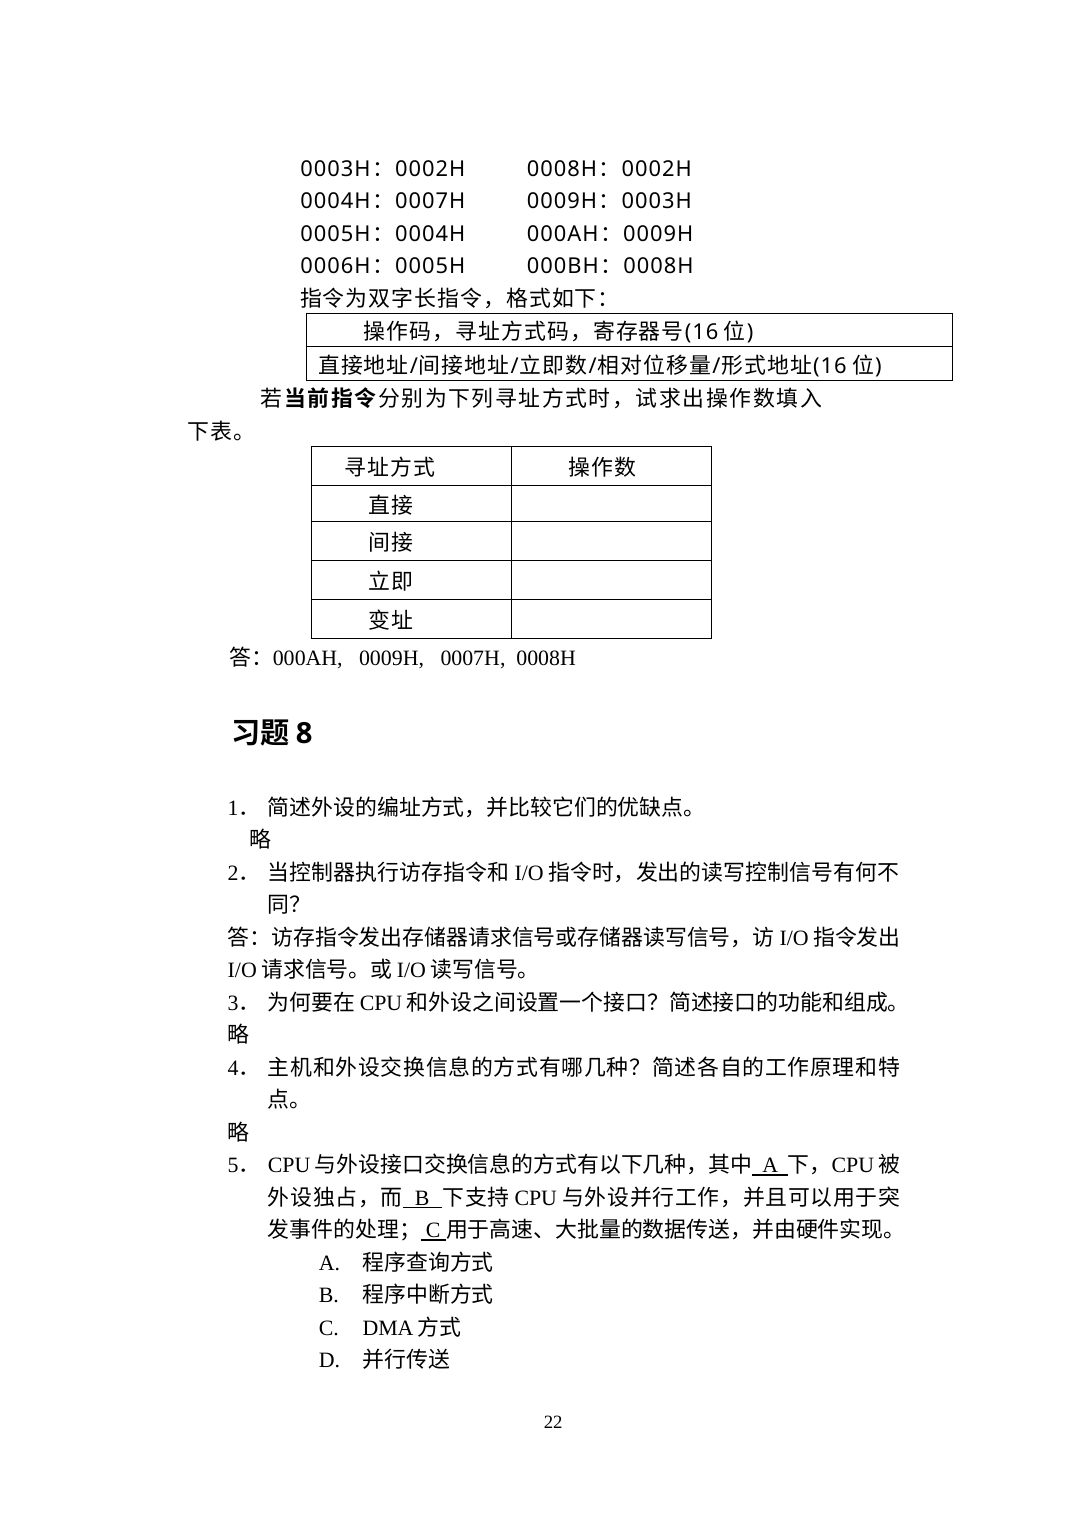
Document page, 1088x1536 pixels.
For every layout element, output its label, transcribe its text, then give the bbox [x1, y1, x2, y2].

list 主机和外设交换信息的方式有哪几种？简述各自的工作原理和特点。 [227, 1049, 900, 1114]
text 略 [227, 1114, 900, 1147]
table_cell [512, 486, 711, 521]
list 程序查询方式 [318, 1244, 900, 1277]
subtitle 习题8 [231, 709, 900, 752]
table_header 操作数 [512, 447, 711, 485]
text 若当前指令分别为下列寻址方式时，试求出操作数填入下表。 [187, 381, 823, 446]
list 简述外设的编址方式，并比较它们的优缺点。 [227, 789, 900, 822]
text 答：000AH, 0009H, 0007H, 0008H [187, 639, 900, 672]
text 指令为双字长指令，格式如下： [187, 280, 823, 313]
table_header 寻址方式 [312, 447, 511, 485]
text 略 [227, 822, 900, 854]
list CPU与外设接口交换信息的方式有以下几种，其中 A 下，CPU被外设独占，而 B 下支持CPU与外设并行工作，并且可以用于突发事件的处理； C 用于高速、大批量的数据传送，并由硬件实现。 [227, 1147, 900, 1244]
list 程序中断方式 [318, 1277, 900, 1309]
text 0004H：0007H 0009H：0003H [187, 183, 823, 215]
list DMA方式 [318, 1309, 900, 1342]
table_cell 直接 [312, 486, 511, 521]
list 为何要在CPU和外设之间设置一个接口？简述接口的功能和组成。 [227, 984, 900, 1017]
text 略 [227, 1017, 900, 1049]
text 答：访存指令发出存储器请求信号或存储器读写信号，访I/O指令发出I/O请求信号。或I/O读写信号。 [227, 919, 900, 984]
list 并行传送 [318, 1342, 900, 1374]
table_cell 间接 [312, 522, 511, 560]
table_cell 直接地址/间接地址/立即数/相对位移量/形式地址(16位) [307, 347, 952, 380]
text 0005H：0004H 000AH：0009H [187, 215, 823, 248]
table_cell [512, 561, 711, 599]
text 0006H：0005H 000BH：0008H [187, 248, 823, 280]
list 当控制器执行访存指令和I/O指令时，发出的读写控制信号有何不同？ [227, 854, 900, 919]
table_cell 立即 [312, 561, 511, 599]
table_cell [512, 600, 711, 638]
table_cell 变址 [312, 600, 511, 638]
table_cell [512, 522, 711, 560]
table_header 操作码，寻址方式码，寄存器号(16位) [307, 314, 952, 346]
text 0003H：0002H 0008H：0002H [187, 150, 823, 183]
